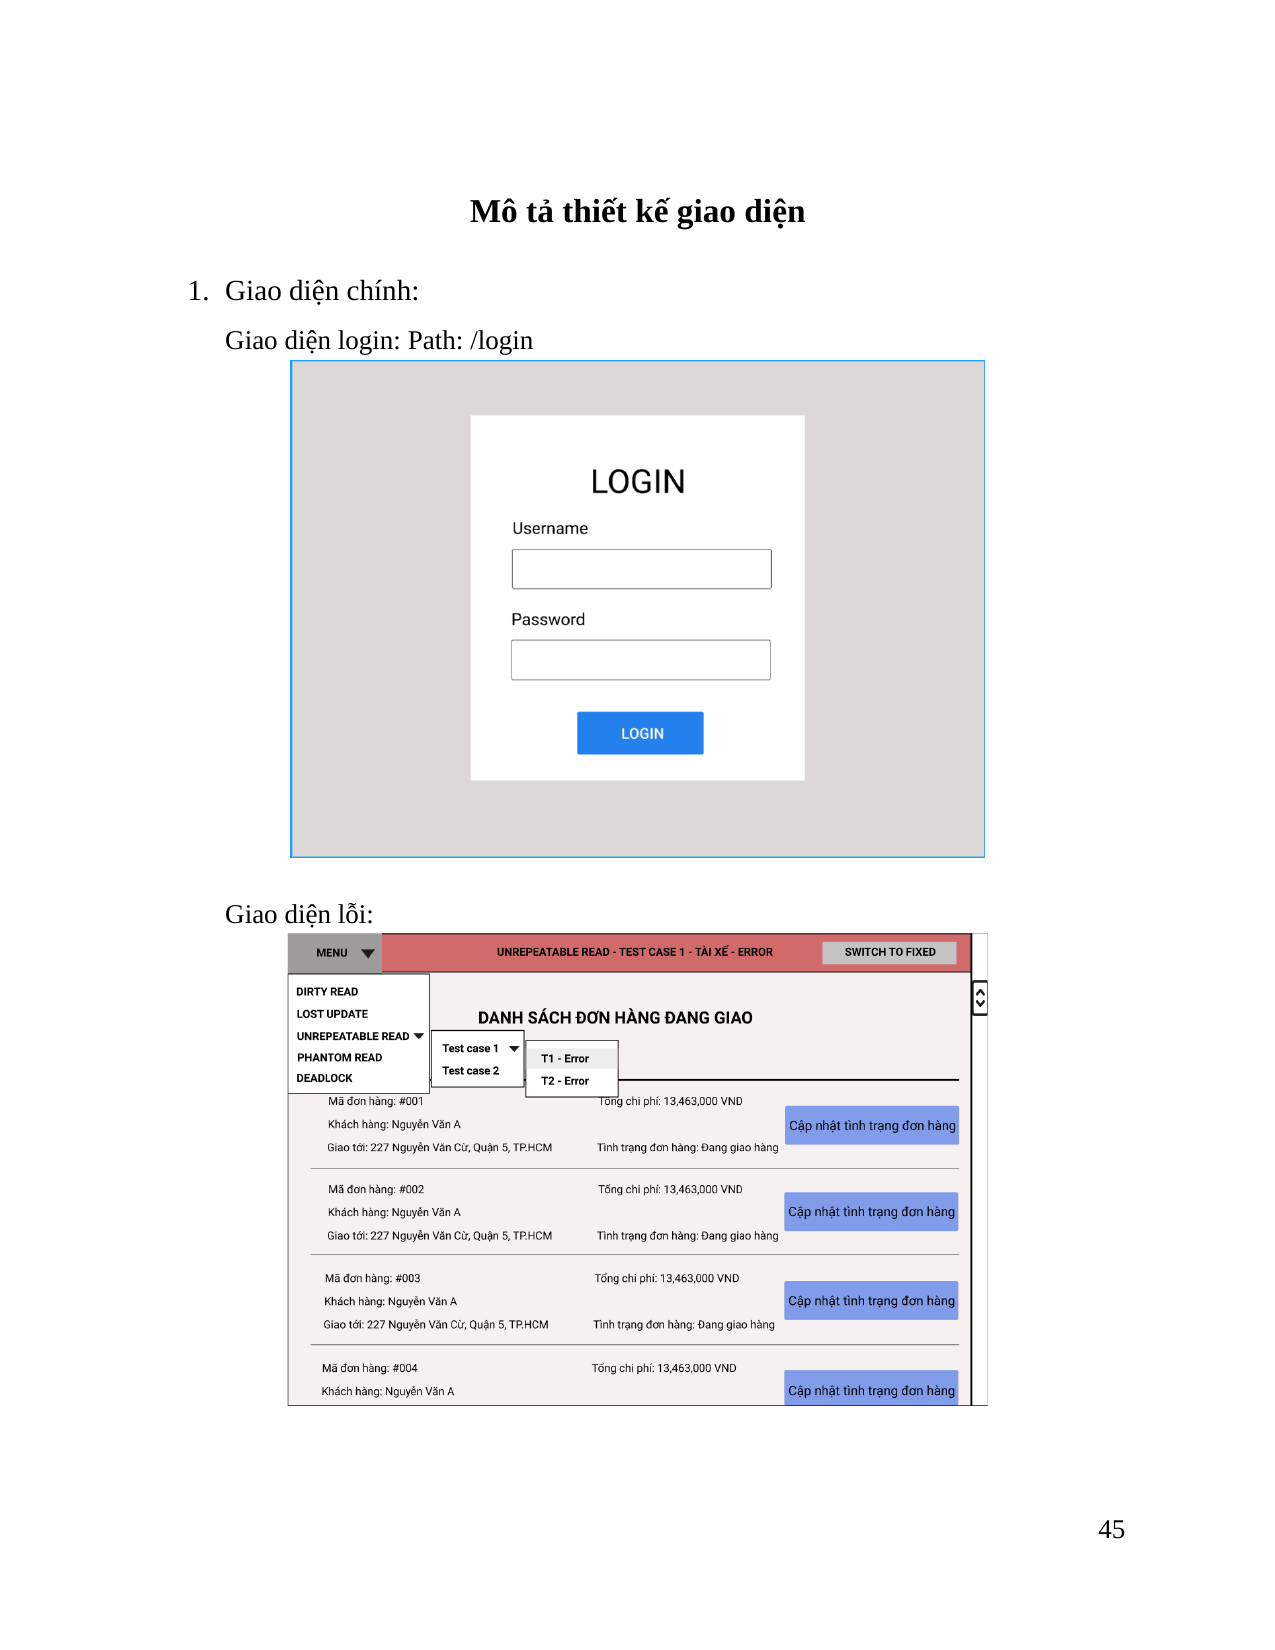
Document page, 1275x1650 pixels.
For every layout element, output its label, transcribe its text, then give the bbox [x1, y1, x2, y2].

picture [290, 360, 985, 858]
text Giao diện lỗi: [150, 898, 1125, 929]
picture [287, 933, 988, 1406]
subtitle Giao diện chính: [187, 273, 1125, 307]
subtitle Mô tả thiết kế giao diện [150, 192, 1125, 230]
text Giao diện login: Path: /login [150, 324, 1125, 355]
